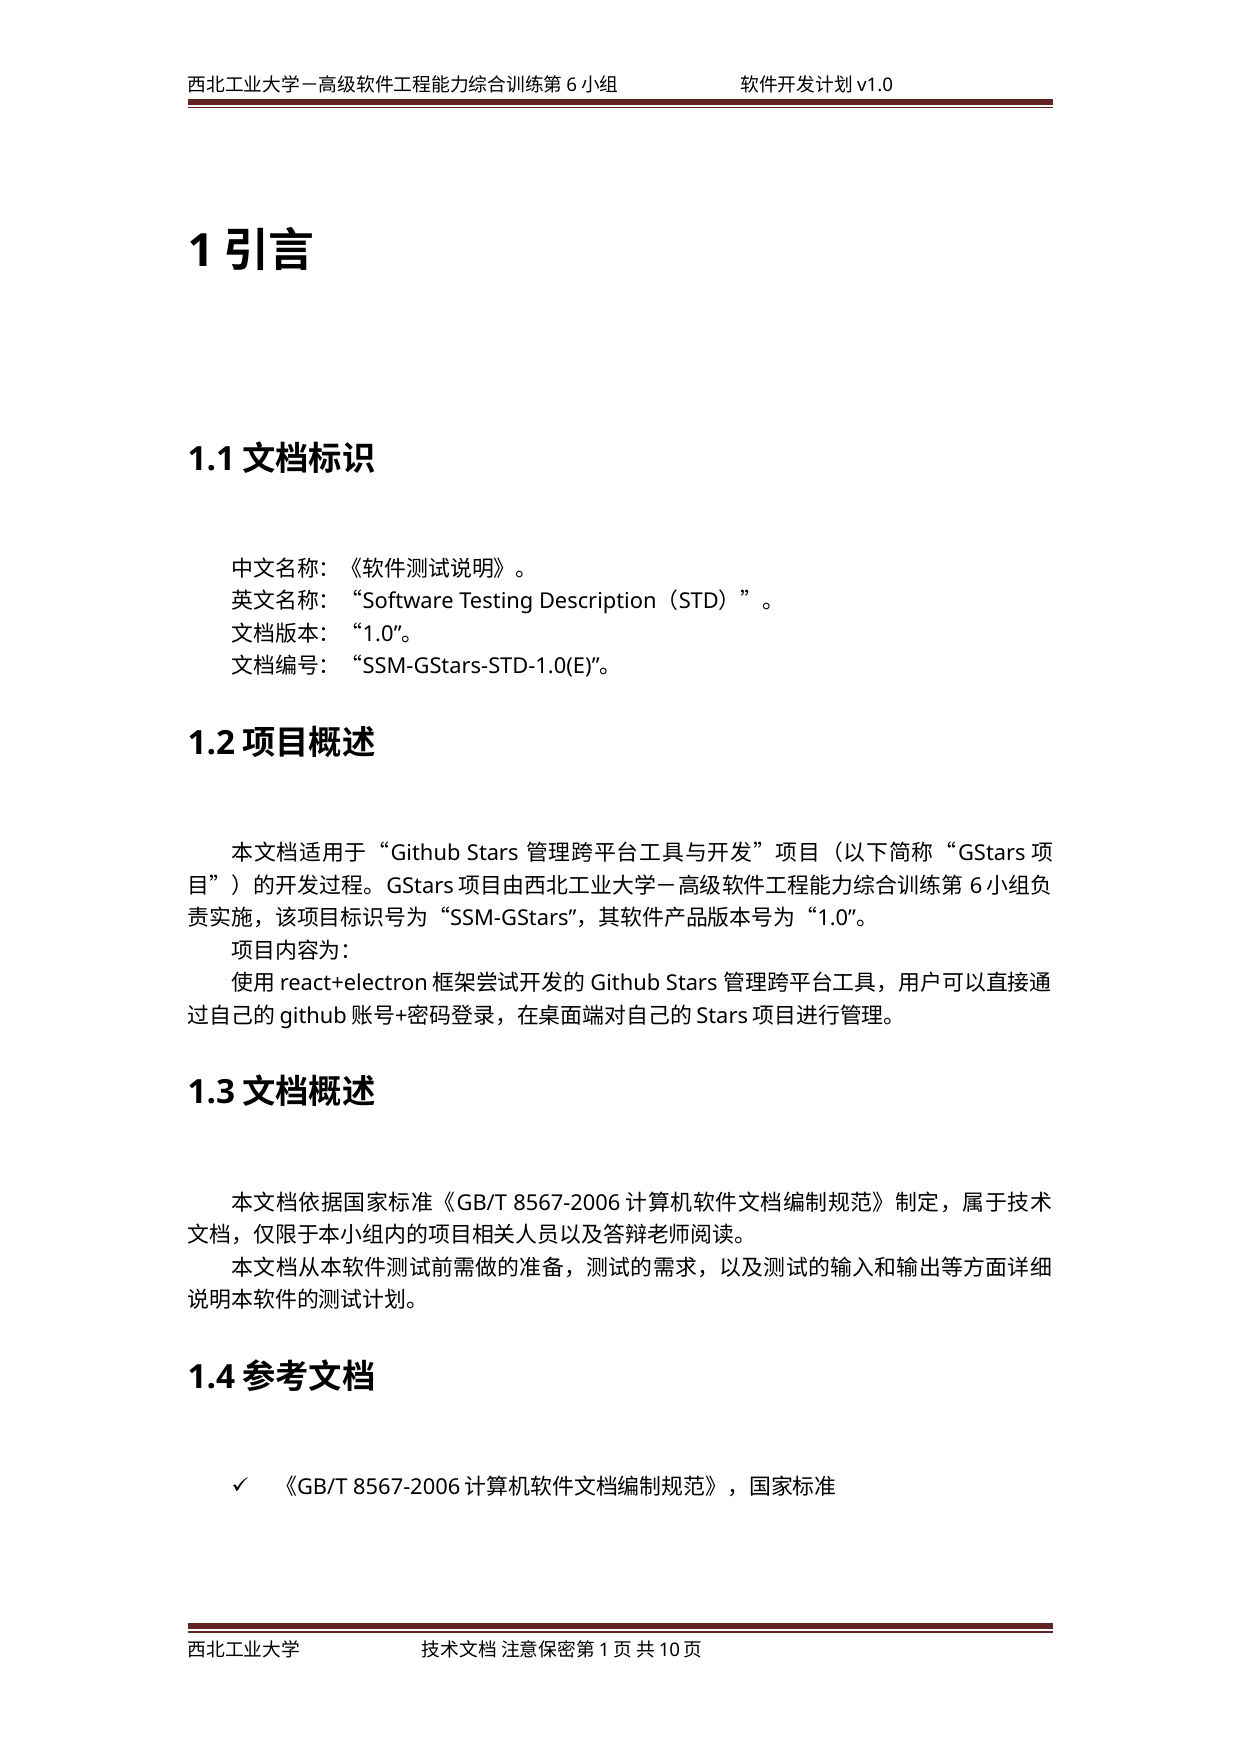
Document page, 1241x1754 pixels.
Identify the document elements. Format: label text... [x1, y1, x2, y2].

subtitle 1.3文档概述 [187, 1057, 1053, 1122]
text 本文档适用于“Github Stars 管理跨平台工具与开发”项目（以下简称“GStars项目”）的开发过程。GStars项目由西北工业大学－高级软件工程能力综合训练第6小组负责实施，该项目标识号为“SSM-GStars”，其软件产品版本号为“1.0”。 [187, 835, 1053, 932]
text 英文名称：“Software Testing Description（STD）”。 [187, 583, 1053, 615]
text 文档编号：“SSM-GStars-”。 [187, 648, 1053, 680]
subtitle 1.2项目概述 [187, 707, 1053, 772]
text 文档版本：“”。 [187, 615, 1053, 648]
text 中文名称：《软件测试说明》。 [187, 550, 1053, 583]
list 《GB/T 8567-2006计算机软件文档编制规范》，国家标准 [231, 1469, 1053, 1501]
subtitle 1.4参考文档 [187, 1341, 1053, 1406]
text 本文档依据国家标准《GB/T 8567-2006计算机软件文档编制规范》制定，属于技术文档，仅限于本小组内的项目相关人员以及答辩老师阅读。 [187, 1184, 1053, 1249]
subtitle 1.1文档标识 [187, 423, 1053, 488]
subtitle 1引言 [187, 197, 1053, 295]
text 项目内容为： [187, 932, 1053, 965]
text 使用react+electron框架尝试开发的Github Stars 管理跨平台工具，用户可以直接通过自己的github账号+密码登录，在桌面端对自己的Stars项目进行管理。 [187, 965, 1053, 1030]
